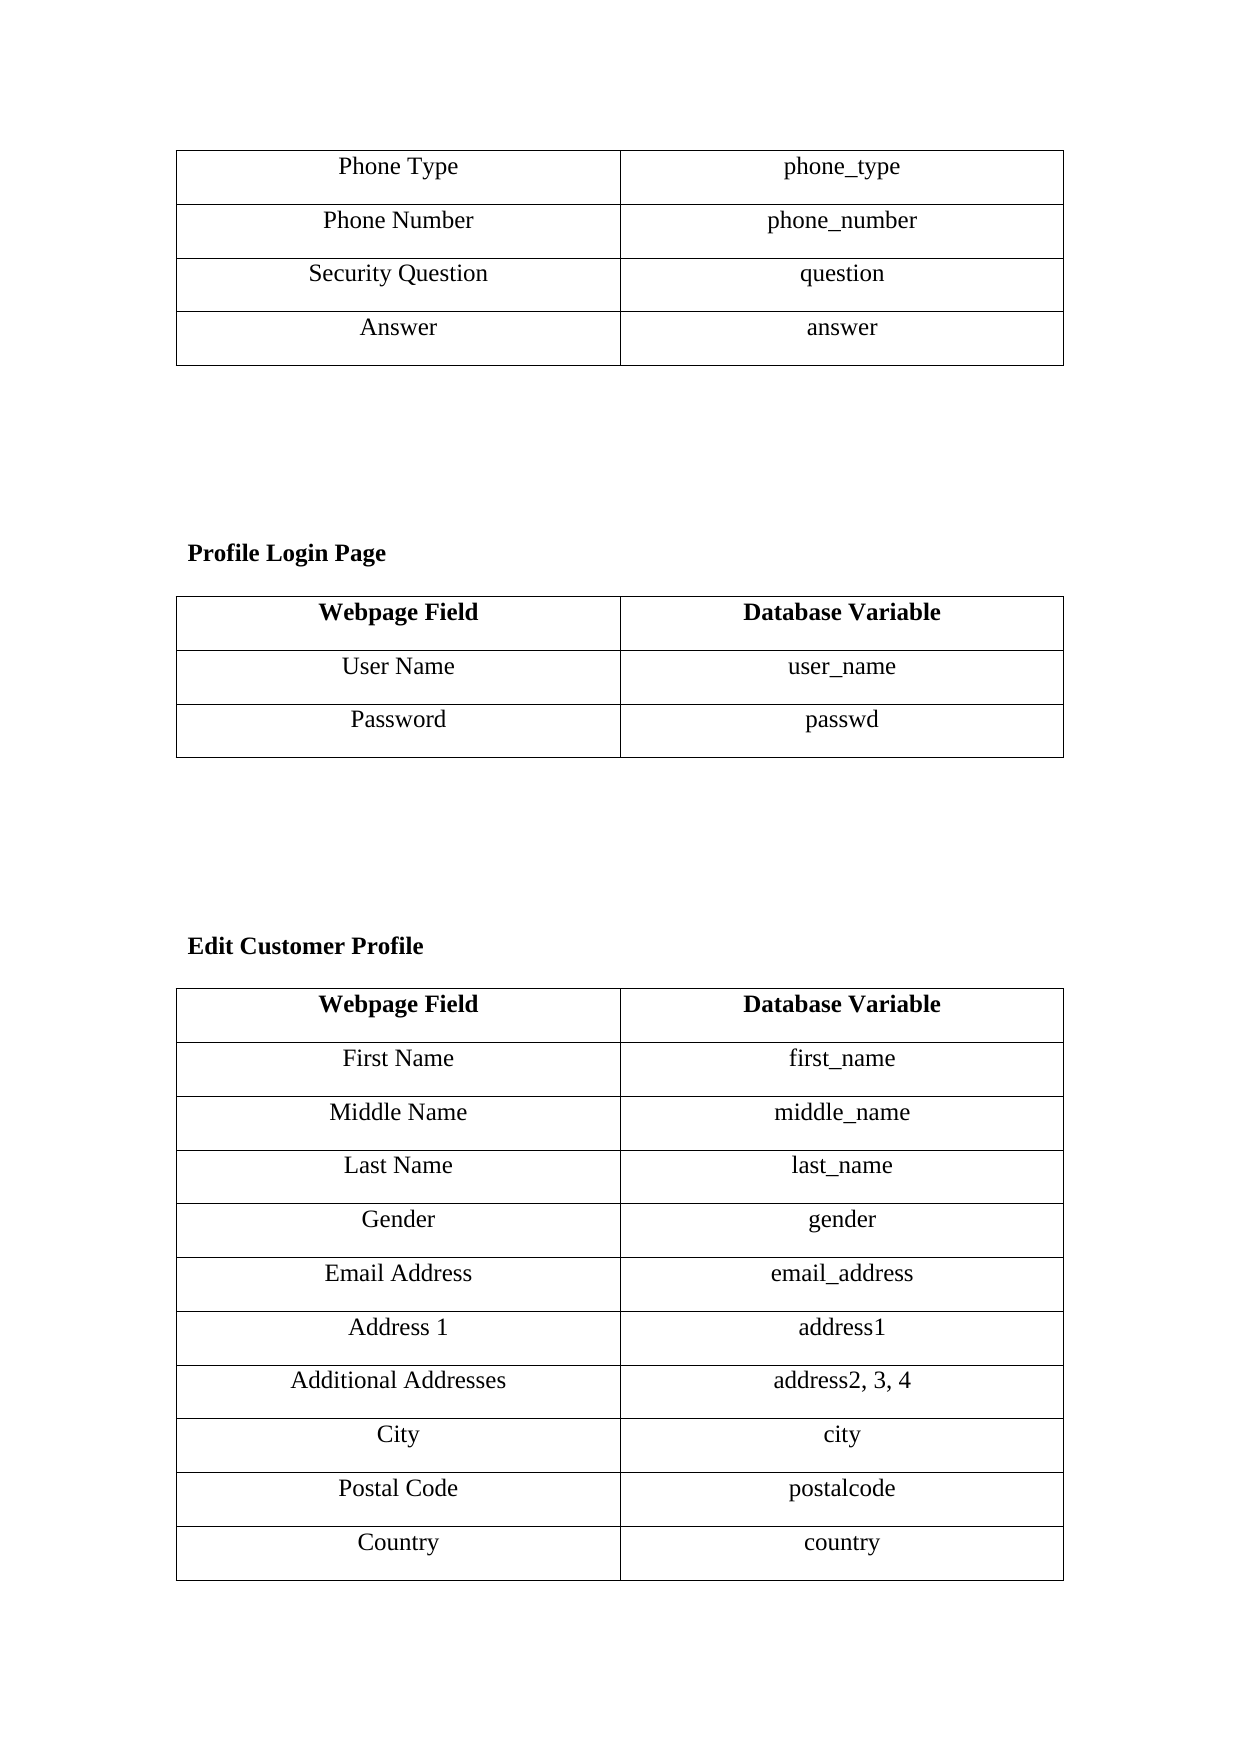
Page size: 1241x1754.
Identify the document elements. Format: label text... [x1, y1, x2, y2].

table_cell Email Address [177, 1258, 620, 1311]
table_cell passwd [621, 705, 1063, 757]
table_header Webpage Field [177, 597, 620, 650]
table_cell Phone Type [177, 151, 620, 204]
table_cell Additional Addresses [177, 1366, 620, 1418]
table_cell Password [177, 705, 620, 757]
table_cell country [621, 1527, 1063, 1579]
table_cell User Name [177, 651, 620, 703]
table_cell Answer [177, 312, 620, 365]
table_cell Address 1 [177, 1312, 620, 1364]
table_cell Security Question [177, 259, 620, 311]
table_cell gender [621, 1204, 1063, 1257]
table_cell First Name [177, 1043, 620, 1096]
table_cell address1 [621, 1312, 1063, 1364]
table_header Database Variable [621, 989, 1063, 1042]
table_cell City [177, 1419, 620, 1472]
table_cell last_name [621, 1151, 1063, 1203]
table_cell Last Name [177, 1151, 620, 1203]
table_cell question [621, 259, 1063, 311]
table_cell first_name [621, 1043, 1063, 1096]
table_header Webpage Field [177, 989, 620, 1042]
text Edit Customer Profile [187, 931, 1053, 959]
table_cell Country [177, 1527, 620, 1579]
table_cell Postal Code [177, 1473, 620, 1526]
table_header Database Variable [621, 597, 1063, 650]
table_cell Middle Name [177, 1097, 620, 1149]
table_cell Phone Number [177, 205, 620, 257]
table_cell Gender [177, 1204, 620, 1257]
table_cell phone_number [621, 205, 1063, 257]
table_cell city [621, 1419, 1063, 1472]
table_cell address2, 3, 4 [621, 1366, 1063, 1418]
table_cell postalcode [621, 1473, 1063, 1526]
table_cell middle_name [621, 1097, 1063, 1149]
text Profile Login Page [187, 538, 1053, 567]
table_cell answer [621, 312, 1063, 365]
table_cell email_address [621, 1258, 1063, 1311]
table_cell phone_type [621, 151, 1063, 204]
table_cell user_name [621, 651, 1063, 703]
